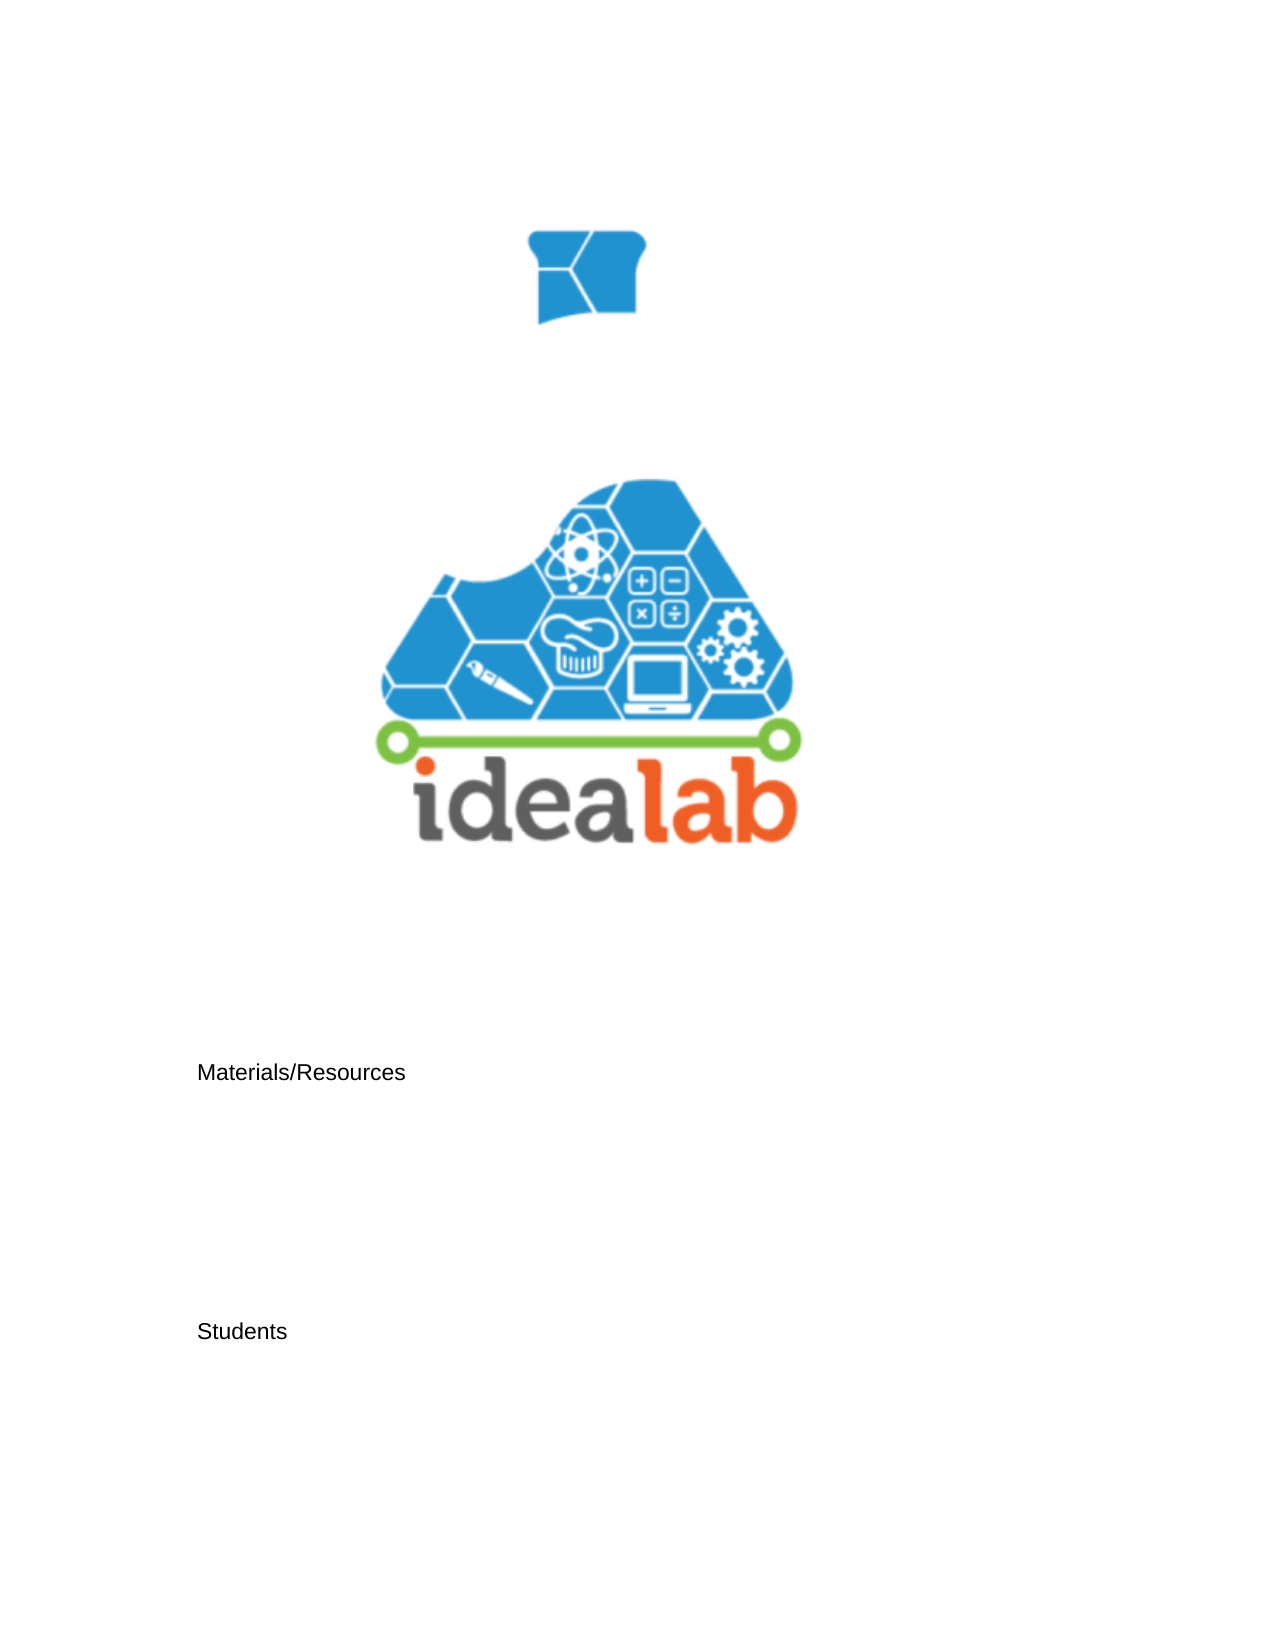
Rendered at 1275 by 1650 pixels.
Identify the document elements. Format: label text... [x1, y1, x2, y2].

text Materials/Resources [197, 1058, 1078, 1085]
text Students [197, 1318, 1078, 1344]
picture [196, 150, 979, 932]
